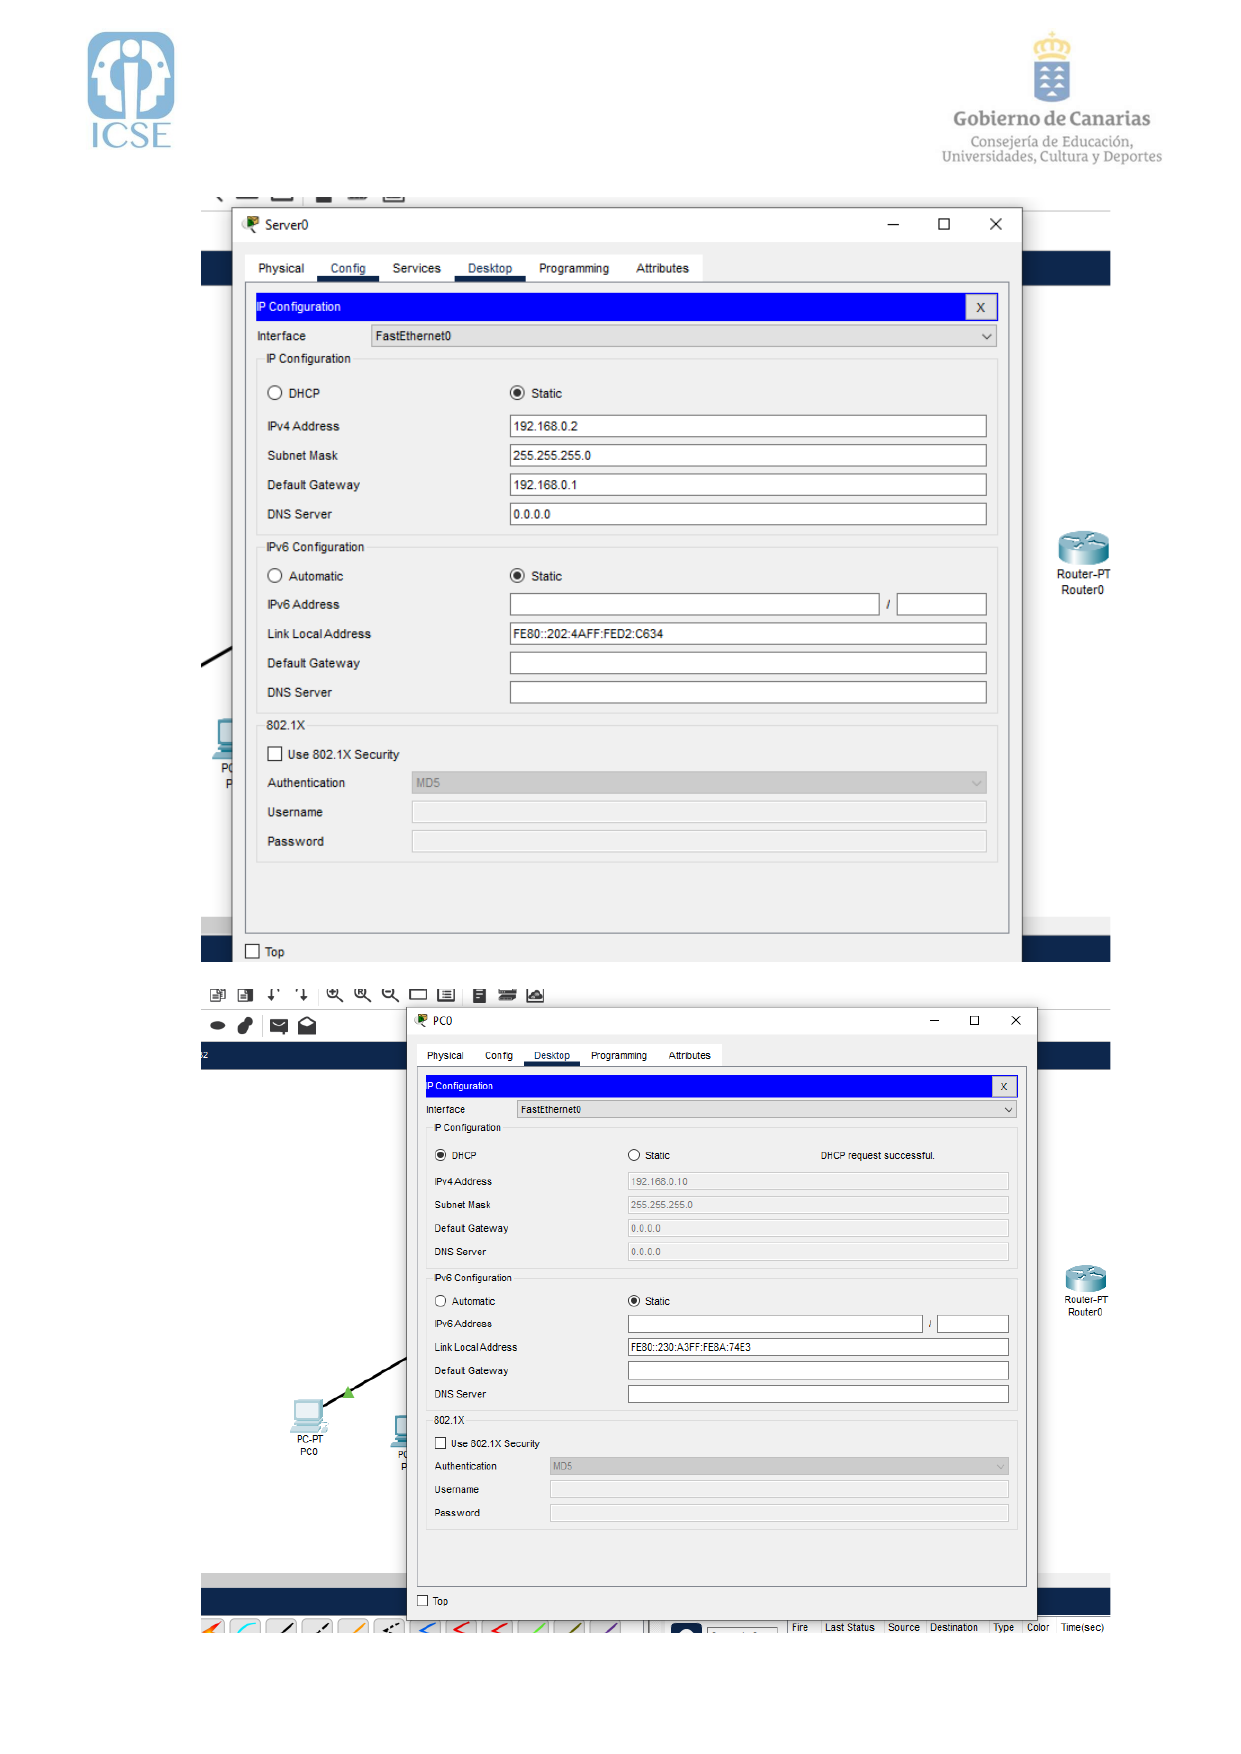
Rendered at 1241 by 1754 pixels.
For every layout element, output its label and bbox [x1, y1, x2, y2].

picture [201, 197, 1111, 962]
picture [935, 28, 1163, 169]
picture [201, 989, 1111, 1633]
picture [85, 28, 182, 150]
